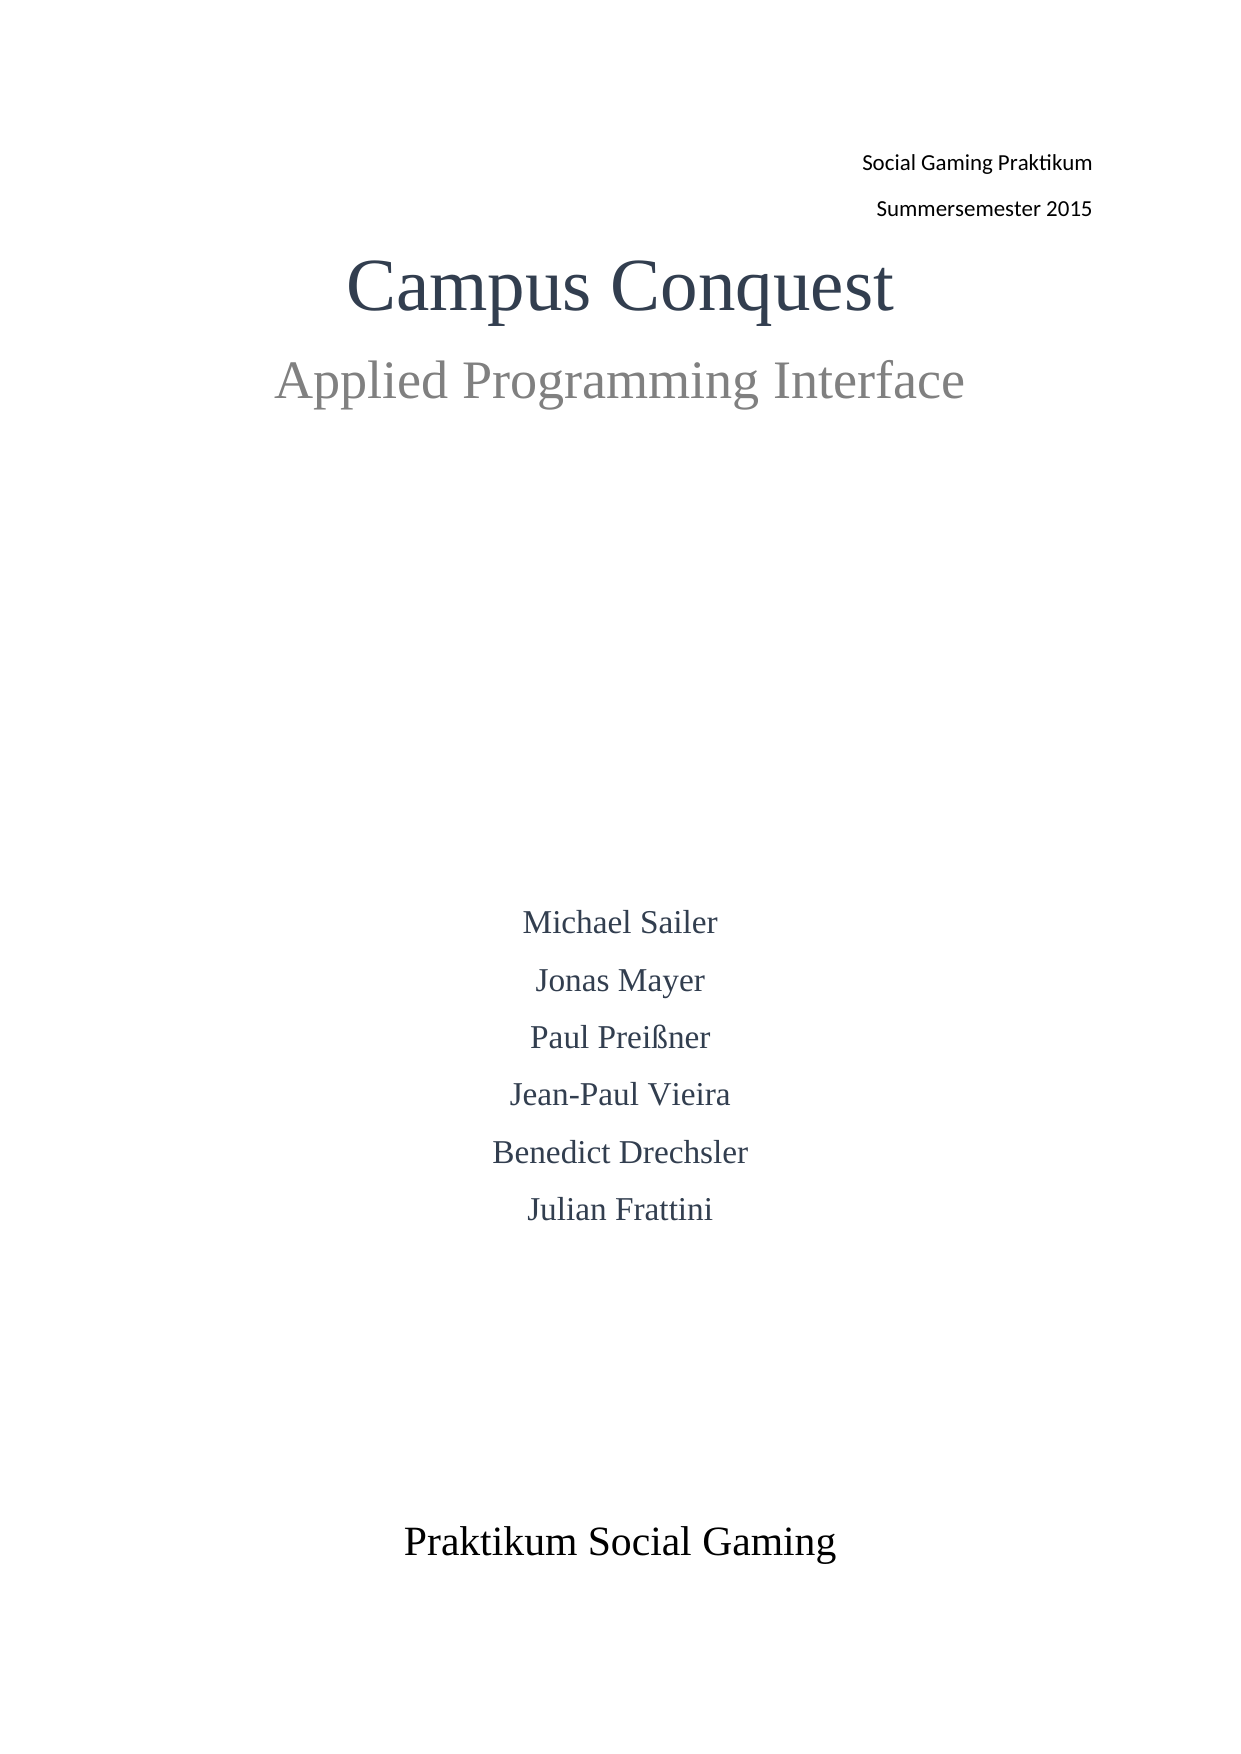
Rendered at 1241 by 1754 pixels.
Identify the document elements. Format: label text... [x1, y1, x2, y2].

text Applied Programming Interface [148, 348, 1093, 411]
text Julian Frattini [148, 1189, 1093, 1227]
text Benedict Drechsler [148, 1132, 1093, 1170]
text Jonas Mayer [148, 960, 1093, 998]
text Summersemester 2015 [148, 194, 1093, 222]
text Michael Sailer [148, 903, 1093, 941]
text Jean-Paul Vieira [148, 1074, 1093, 1113]
text Paul Preißner [148, 1017, 1093, 1056]
text Campus Conquest [148, 240, 1093, 327]
text Praktikum Social Gaming [148, 1516, 1093, 1564]
text Social Gaming Praktikum [148, 148, 1093, 176]
